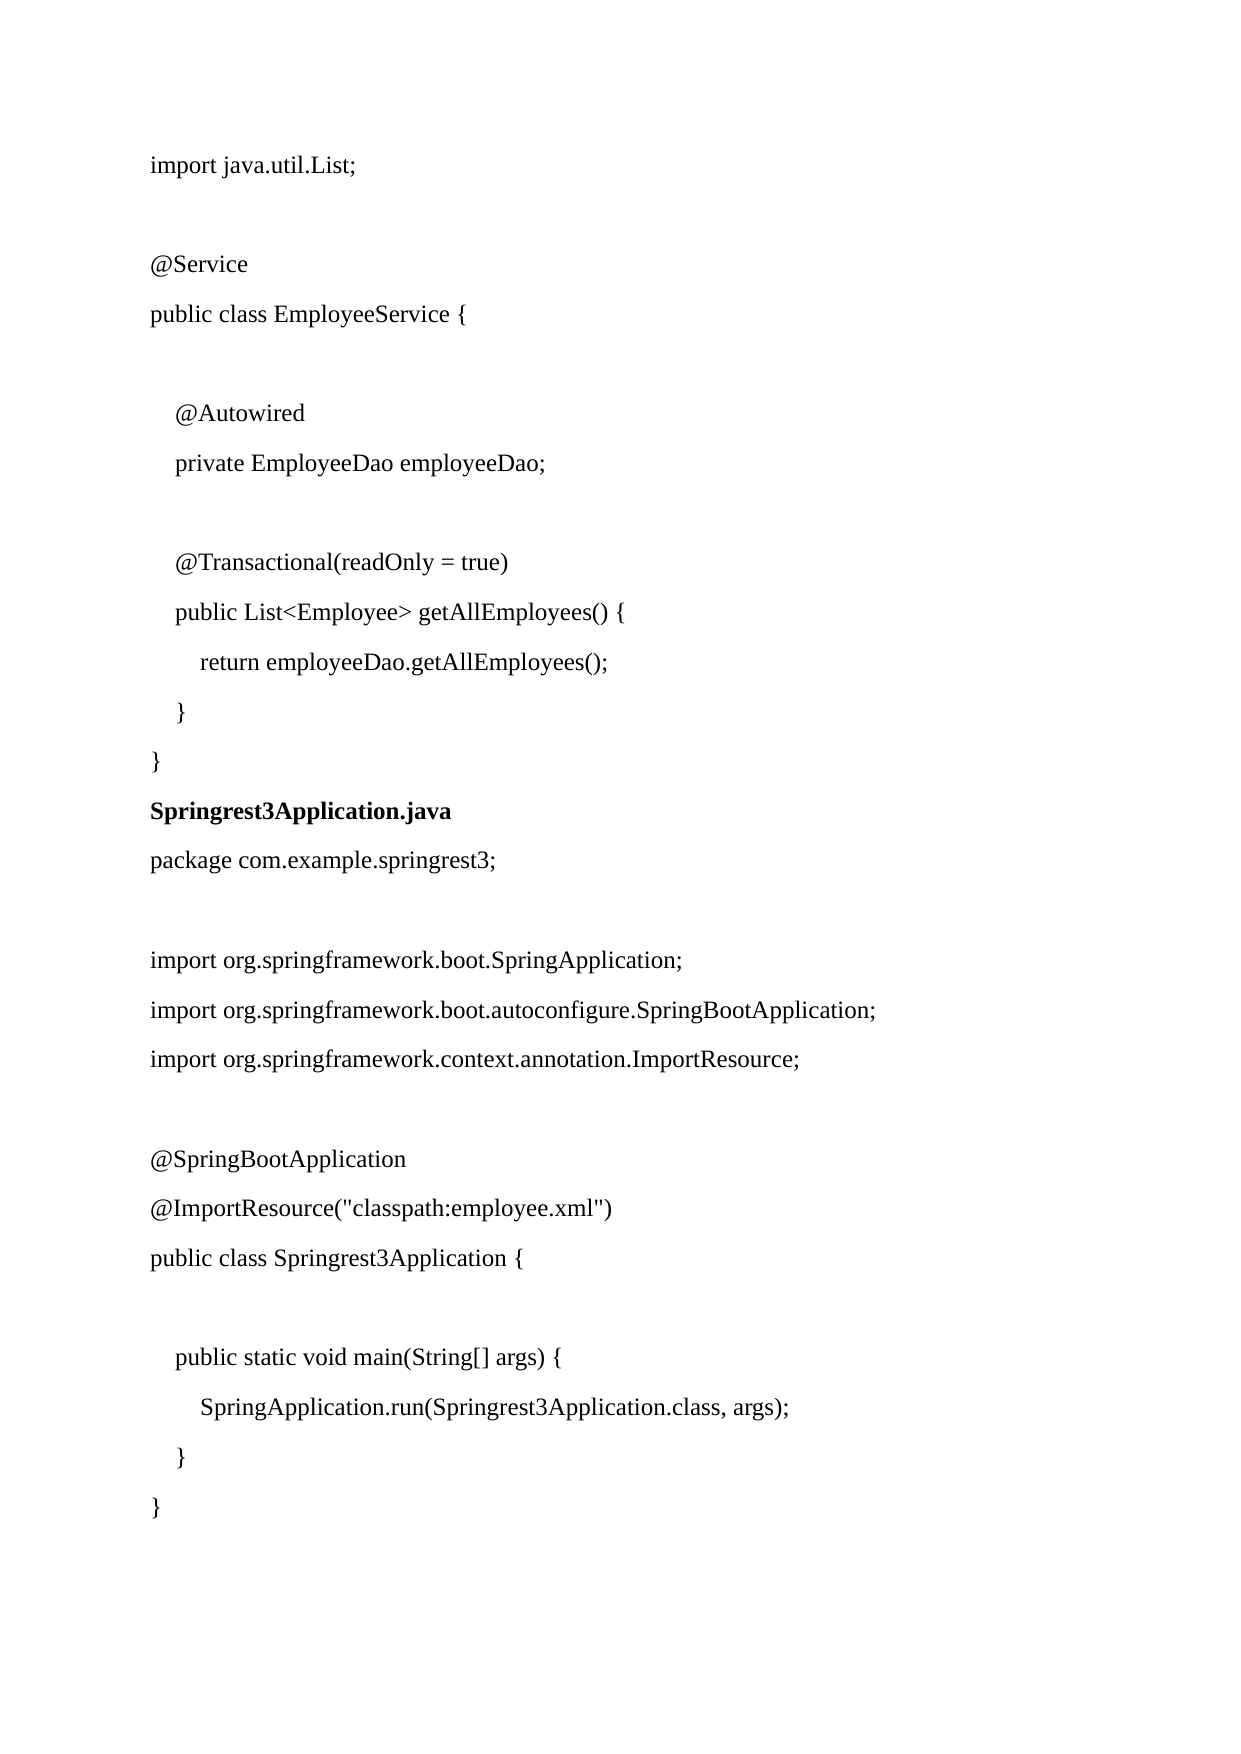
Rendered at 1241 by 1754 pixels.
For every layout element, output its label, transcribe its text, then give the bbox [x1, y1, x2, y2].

text @SpringBootApplication [150, 1144, 1090, 1172]
text private EmployeeDao employeeDao; [150, 448, 1090, 477]
text @ImportResource("classpath:employee.xml") [150, 1193, 1090, 1222]
text import org.springframework.boot.SpringApplication; [150, 945, 1090, 974]
text } [150, 1492, 1090, 1520]
text public List<Employee> getAllEmployees() { [150, 597, 1090, 626]
text @Autowired [150, 398, 1090, 427]
text package com.example.springrest3; [150, 846, 1090, 874]
text return employeeDao.getAllEmployees(); [150, 647, 1090, 676]
text Springrest3Application.java [150, 796, 1090, 825]
text @Transactional(readOnly = true) [150, 547, 1090, 576]
text import org.springframework.boot.autoconfigure.SpringBootApplication; [150, 995, 1090, 1023]
text @Service [150, 249, 1090, 278]
text } [150, 697, 1090, 725]
text } [150, 746, 1090, 775]
text public static void main(String[] args) { [150, 1342, 1090, 1371]
text import java.util.List; [150, 150, 1090, 179]
text public class Springrest3Application { [150, 1243, 1090, 1272]
text import org.springframework.context.annotation.ImportResource; [150, 1044, 1090, 1073]
text } [150, 1442, 1090, 1471]
text SpringApplication.run(Springrest3Application.class, args); [150, 1392, 1090, 1421]
text public class EmployeeService { [150, 299, 1090, 328]
